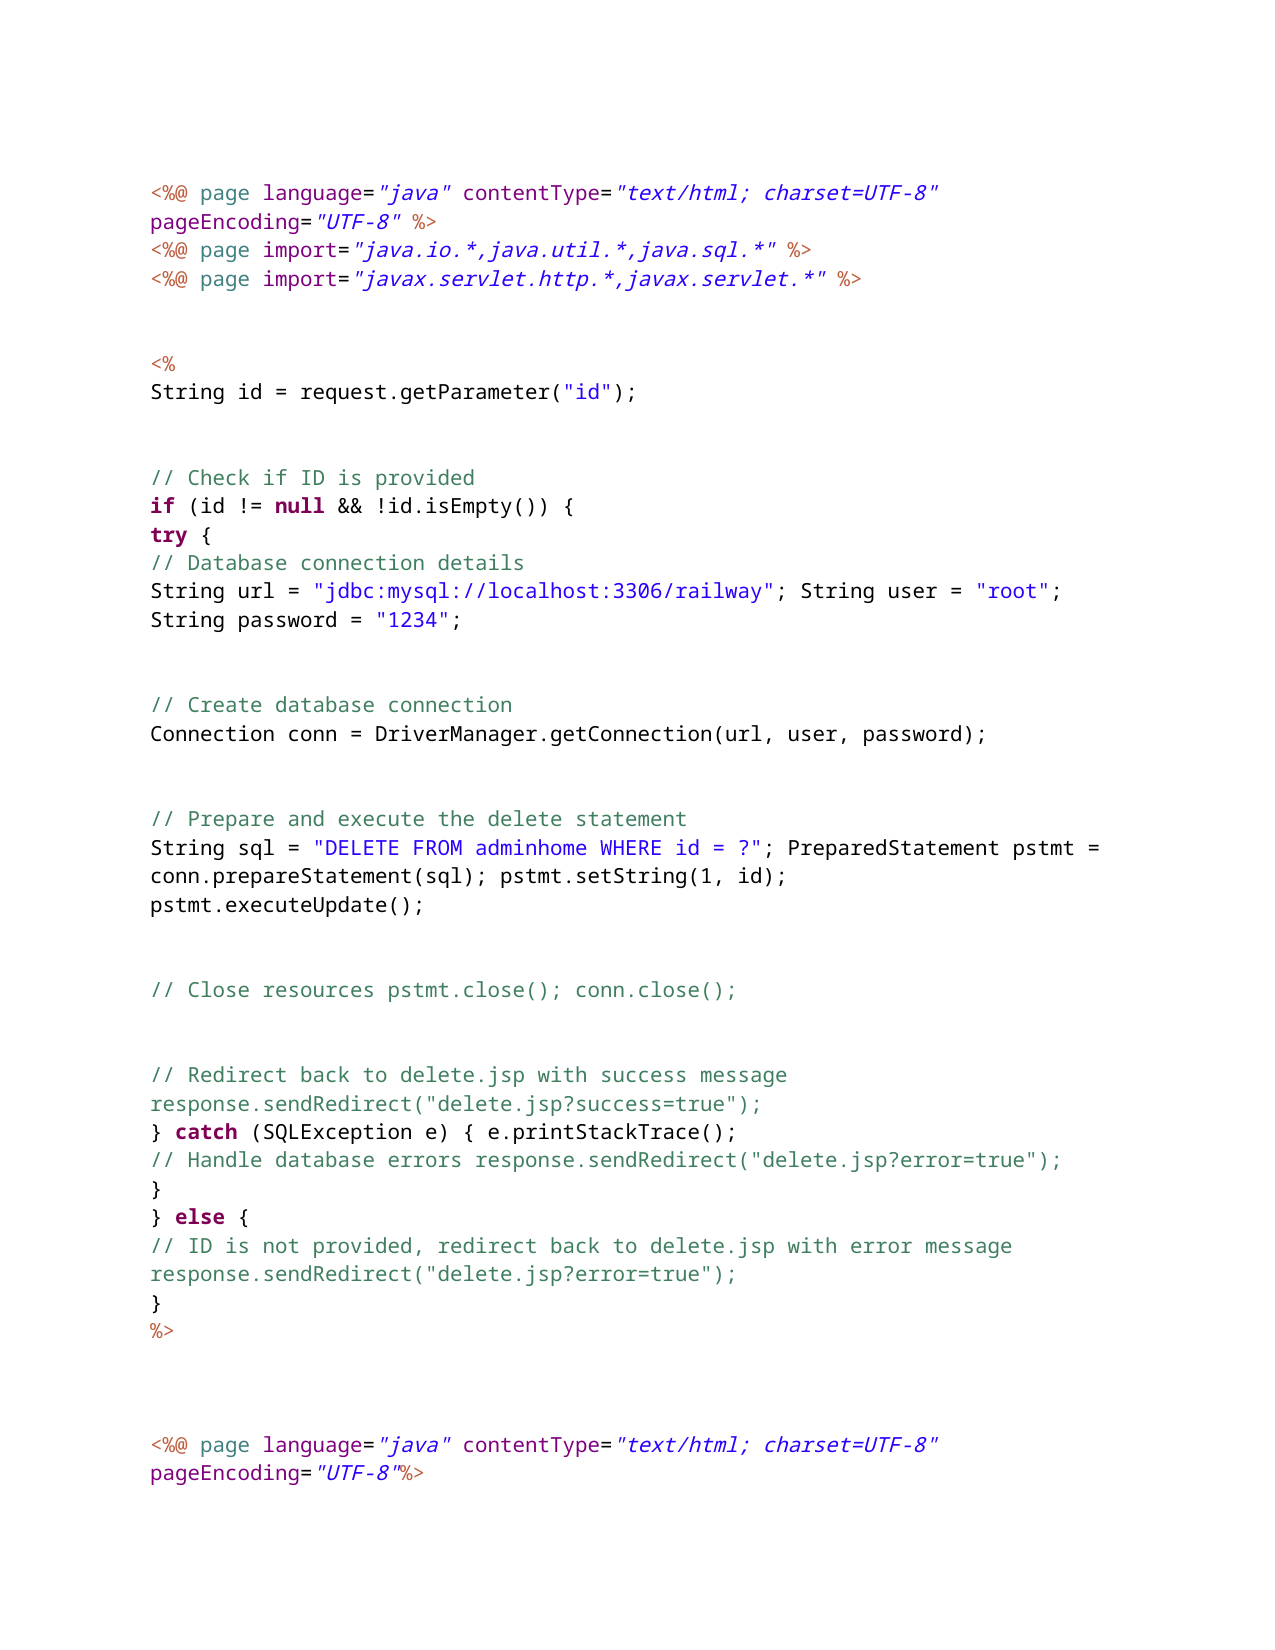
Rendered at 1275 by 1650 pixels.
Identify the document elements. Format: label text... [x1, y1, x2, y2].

text // Close resources pstmt.close(); conn.close(); [150, 975, 1125, 1003]
text // Database connection details [150, 548, 1125, 577]
text // Prepare and execute the delete statement [150, 804, 1125, 833]
text String sql = "DELETE FROM adminhome WHERE id = ?"; PreparedStatement pstmt = conn.prepareStatement(sql); pstmt.setString(1, id); [150, 833, 1125, 890]
text <%@ page import="java.io.*,java.util.*,java.sql.*" %> [150, 235, 1125, 264]
text <%@ page language="java" contentType="text/html; charset=UTF-8" [150, 1430, 1125, 1458]
text String url = "jdbc:mysql://localhost:3306/railway"; String user = "root"; [150, 577, 1125, 605]
text } catch (SQLException e) { e.printStackTrace(); [150, 1117, 1125, 1146]
text %> [150, 1316, 1125, 1345]
text try { [150, 520, 1125, 548]
text } [150, 1288, 1125, 1316]
text if (id != null && !id.isEmpty()) { [150, 491, 1125, 520]
text pstmt.executeUpdate(); [150, 890, 1125, 918]
text // ID is not provided, redirect back to delete.jsp with error message response.sendRedirect("delete.jsp?error=true"); [150, 1231, 1125, 1288]
text <%@ page import="javax.servlet.http.*,javax.servlet.*" %> [150, 264, 1125, 292]
text // Check if ID is provided [150, 463, 1125, 491]
text pageEncoding="UTF-8"%> [150, 1458, 1125, 1487]
text <% [150, 349, 1125, 377]
text // Handle database errors response.sendRedirect("delete.jsp?error=true"); [150, 1146, 1125, 1174]
text Connection conn = DriverManager.getConnection(url, user, password); [150, 719, 1125, 747]
text // Create database connection [150, 691, 1125, 719]
text } [150, 1174, 1125, 1202]
text <%@ page language="java" contentType="text/html; charset=UTF-8" [150, 178, 1125, 207]
text pageEncoding="UTF-8" %> [150, 207, 1125, 235]
text String id = request.getParameter("id"); [150, 377, 1125, 406]
text // Redirect back to delete.jsp with success message response.sendRedirect("delete.jsp?success=true"); [150, 1060, 1125, 1117]
text String password = "1234"; [150, 605, 1125, 633]
text } else { [150, 1202, 1125, 1231]
